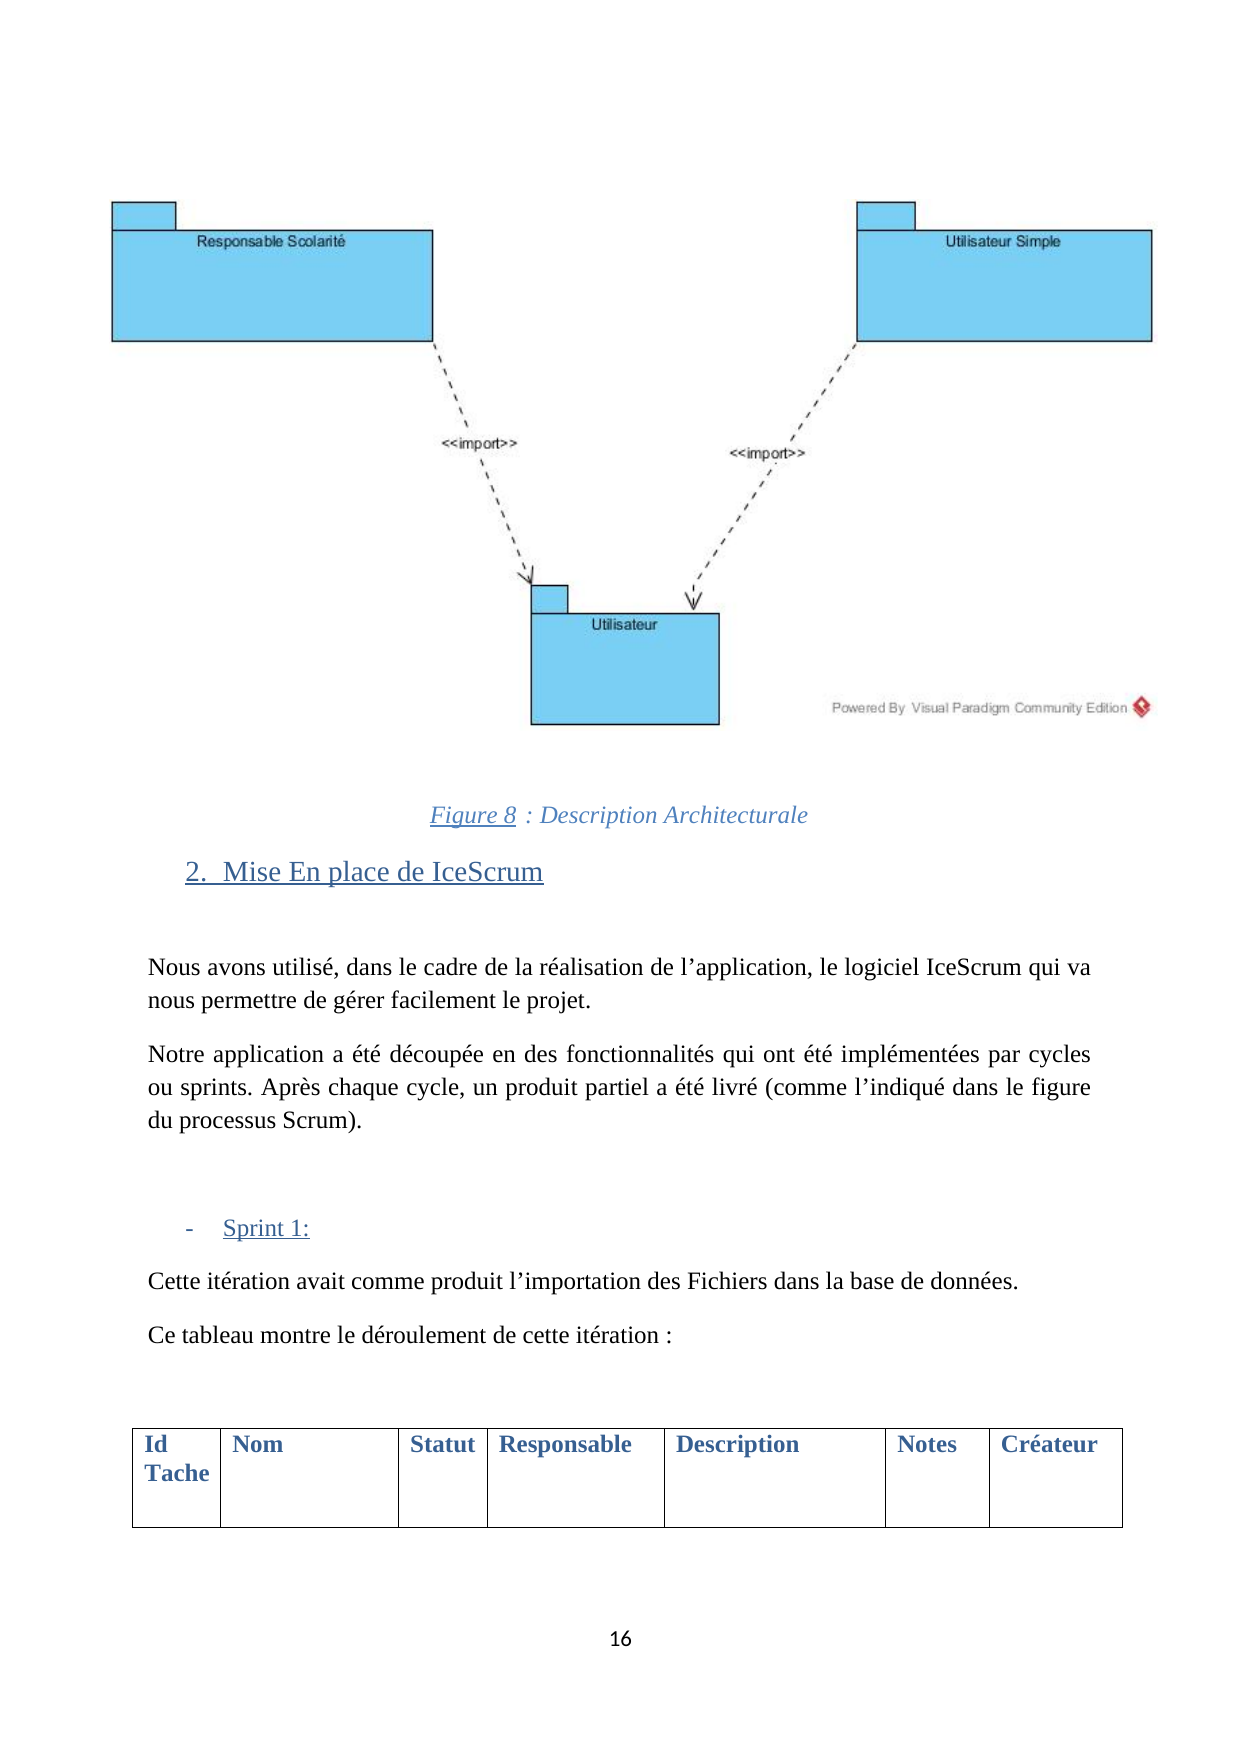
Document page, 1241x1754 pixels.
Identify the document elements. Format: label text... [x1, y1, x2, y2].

picture [109, 199, 1158, 731]
table_header Id Tache [133, 1429, 220, 1527]
text Cette itération avait comme produit l’importation des Fichiers dans la base de données. [148, 1266, 1093, 1295]
text Figure 8 : Description Architecturale [148, 800, 1093, 829]
text Ce tableau montre le déroulement de cette itération : [148, 1320, 1093, 1349]
list Sprint 1: [185, 1213, 1093, 1241]
table_header Nom [221, 1429, 398, 1527]
table_header Description [665, 1429, 885, 1527]
table_header Créateur [990, 1429, 1122, 1527]
table_header Notes [886, 1429, 989, 1527]
table_header Responsable [488, 1429, 664, 1527]
text Nous avons utilisé, dans le cadre de la réalisation de l’application, le logiciel IceScrum qui va nous permettre de gérer facilement le projet. [148, 952, 1093, 1014]
text Notre application a été découpée en des fonctionnalités qui ont été implémentées par cycles ou sprints. Après chaque cycle, un produit partiel a été livré (comme l’indiqué dans le figure du processus Scrum). [148, 1039, 1093, 1134]
list Mise En place de IceScrum [185, 854, 1093, 888]
table_header Statut [399, 1429, 487, 1527]
